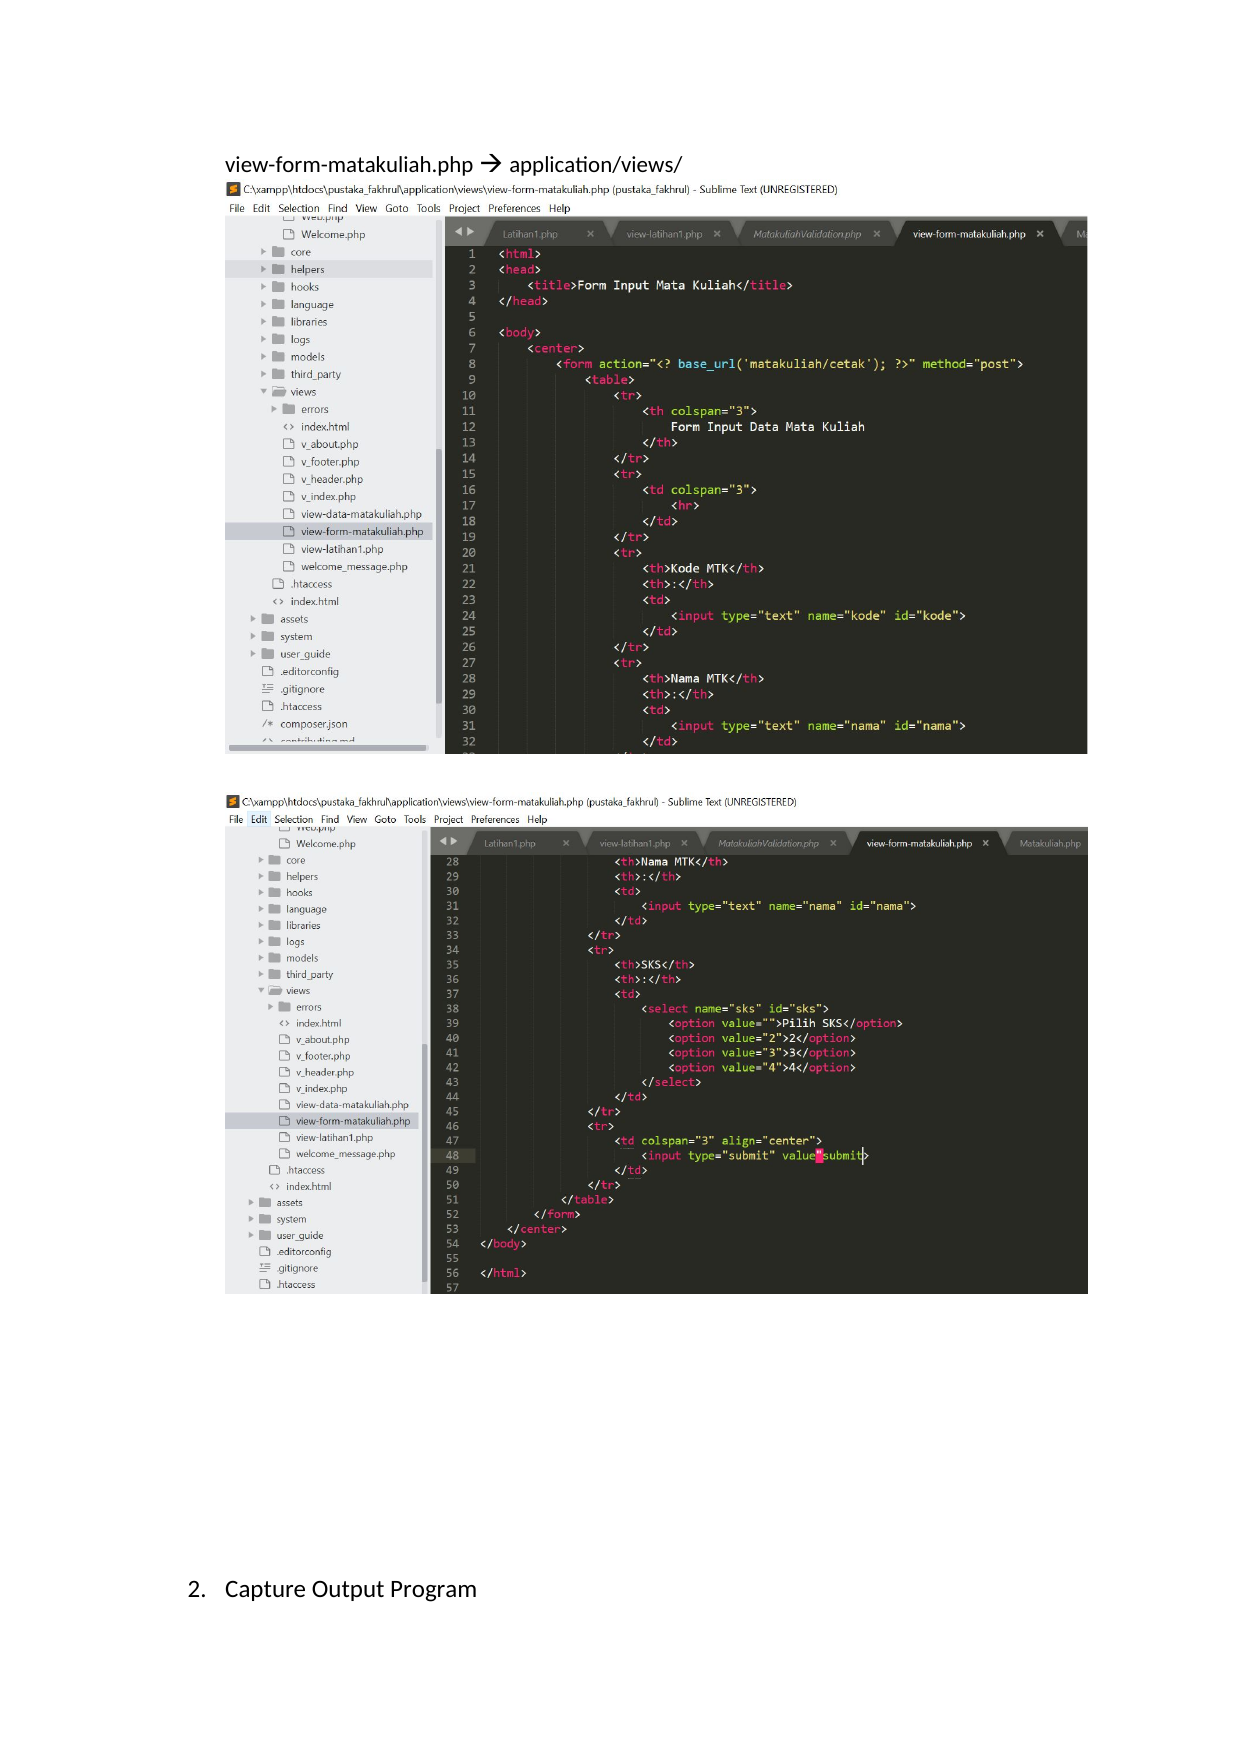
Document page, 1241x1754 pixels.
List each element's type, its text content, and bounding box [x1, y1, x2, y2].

picture [225, 179, 1088, 754]
picture [225, 792, 1088, 1294]
list view-form-matakuliah.php application/views/ [225, 150, 1090, 178]
list Capture Output Program [187, 1573, 1090, 1603]
